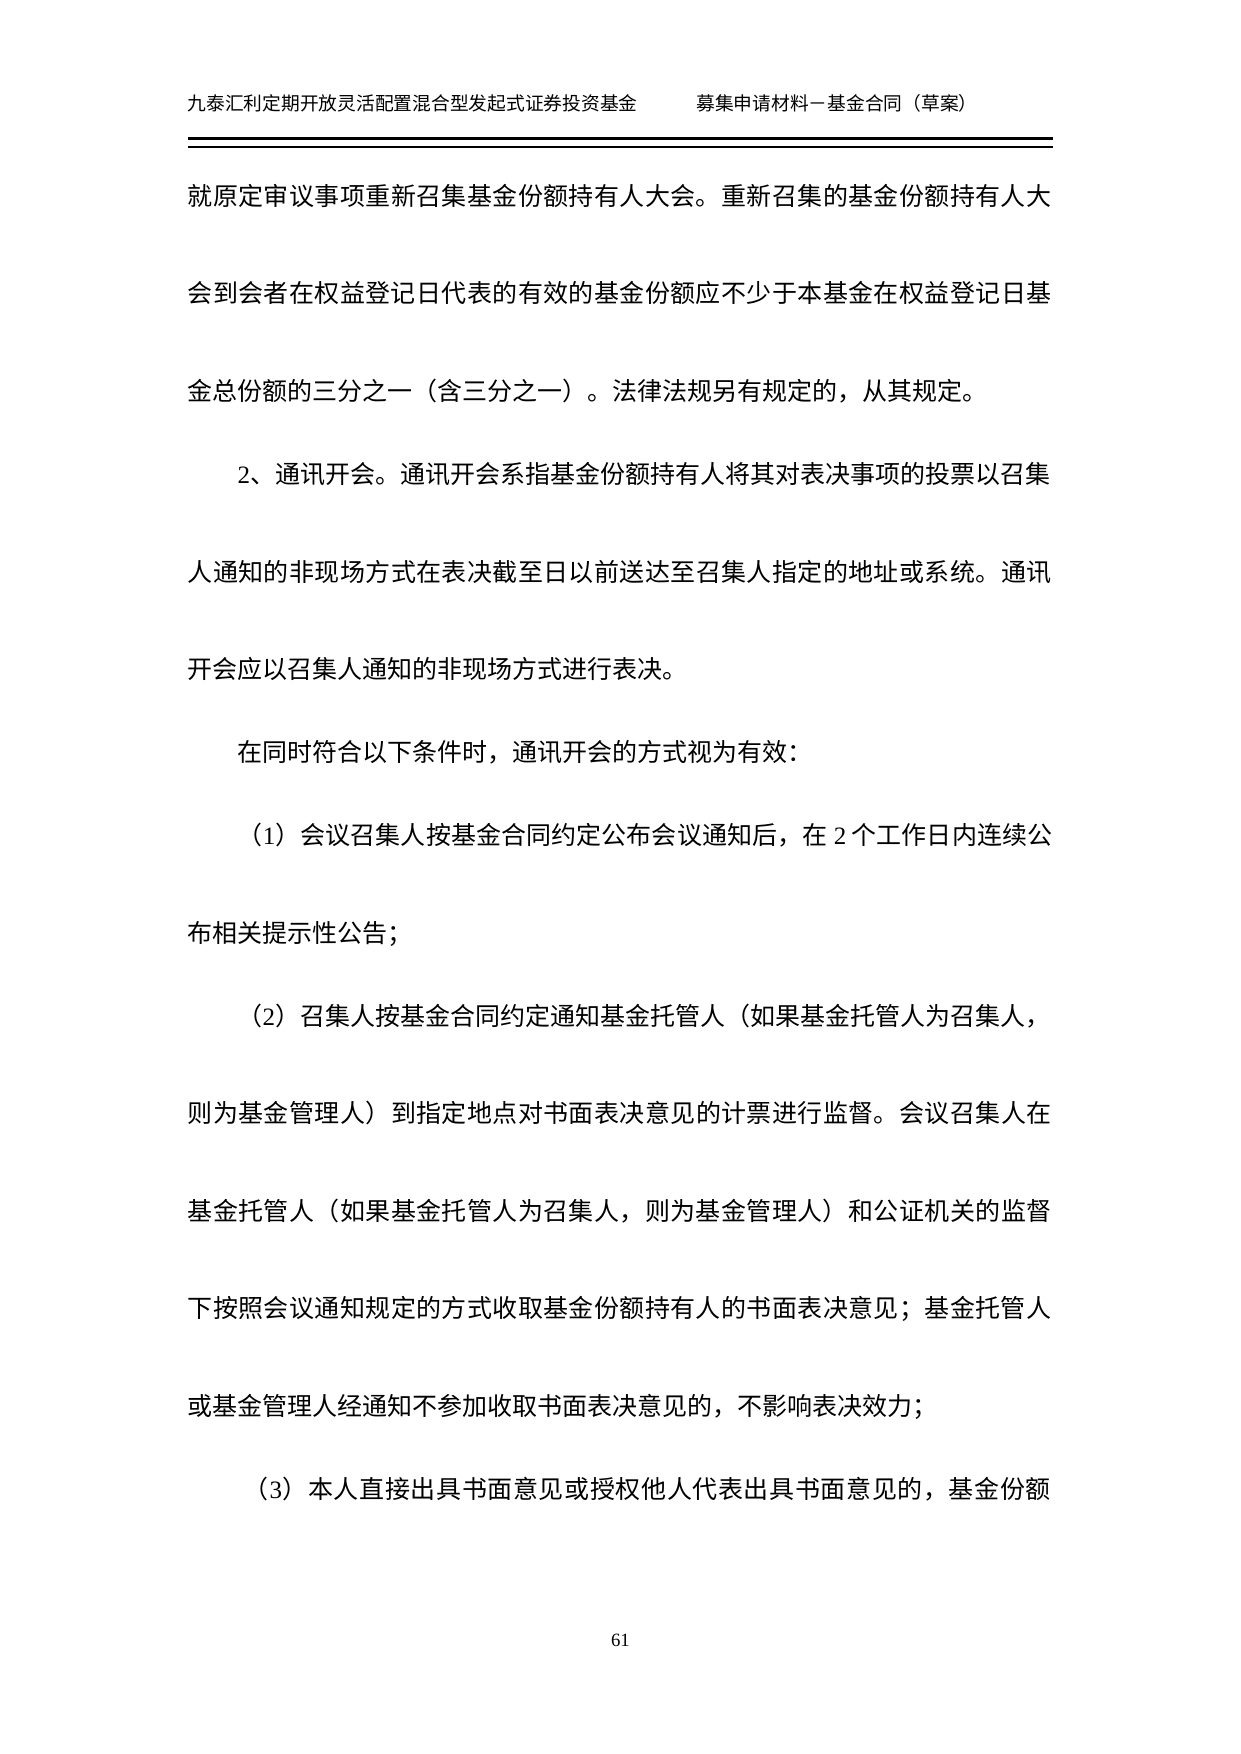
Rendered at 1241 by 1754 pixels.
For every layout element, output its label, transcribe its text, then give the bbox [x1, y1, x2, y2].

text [187, 162, 1053, 422]
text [187, 1455, 1053, 1520]
text 2、通讯开会。通讯开会系指基金份额持有人将其对表决事项的投票以召集人通知的非现场方式在表决截至日以前送达至召集人指定的地址或系统。通讯开会应以召集人通知的非现场方式进行表决。 [187, 440, 1053, 700]
text （1）会议召集人按基金合同约定公布会议通知后，在2个工作日内连续公布相关提示性公告； [187, 801, 1053, 964]
text 在同时符合以下条件时，通讯开会的方式视为有效： [187, 718, 1053, 783]
text （2）召集人按基金合同约定通知基金托管人（如果基金托管人为召集人，则为基金管理人）到指定地点对书面表决意见的计票进行监督。会议召集人在基金托管人（如果基金托管人为召集人，则为基金管理人）和公证机关的监督下按照会议通知规定的方式收取基金份额持有人的书面表决意见；基金托管人或基金管理人经通知不参加收取书面表决意见的，不影响表决效力； [187, 982, 1053, 1437]
